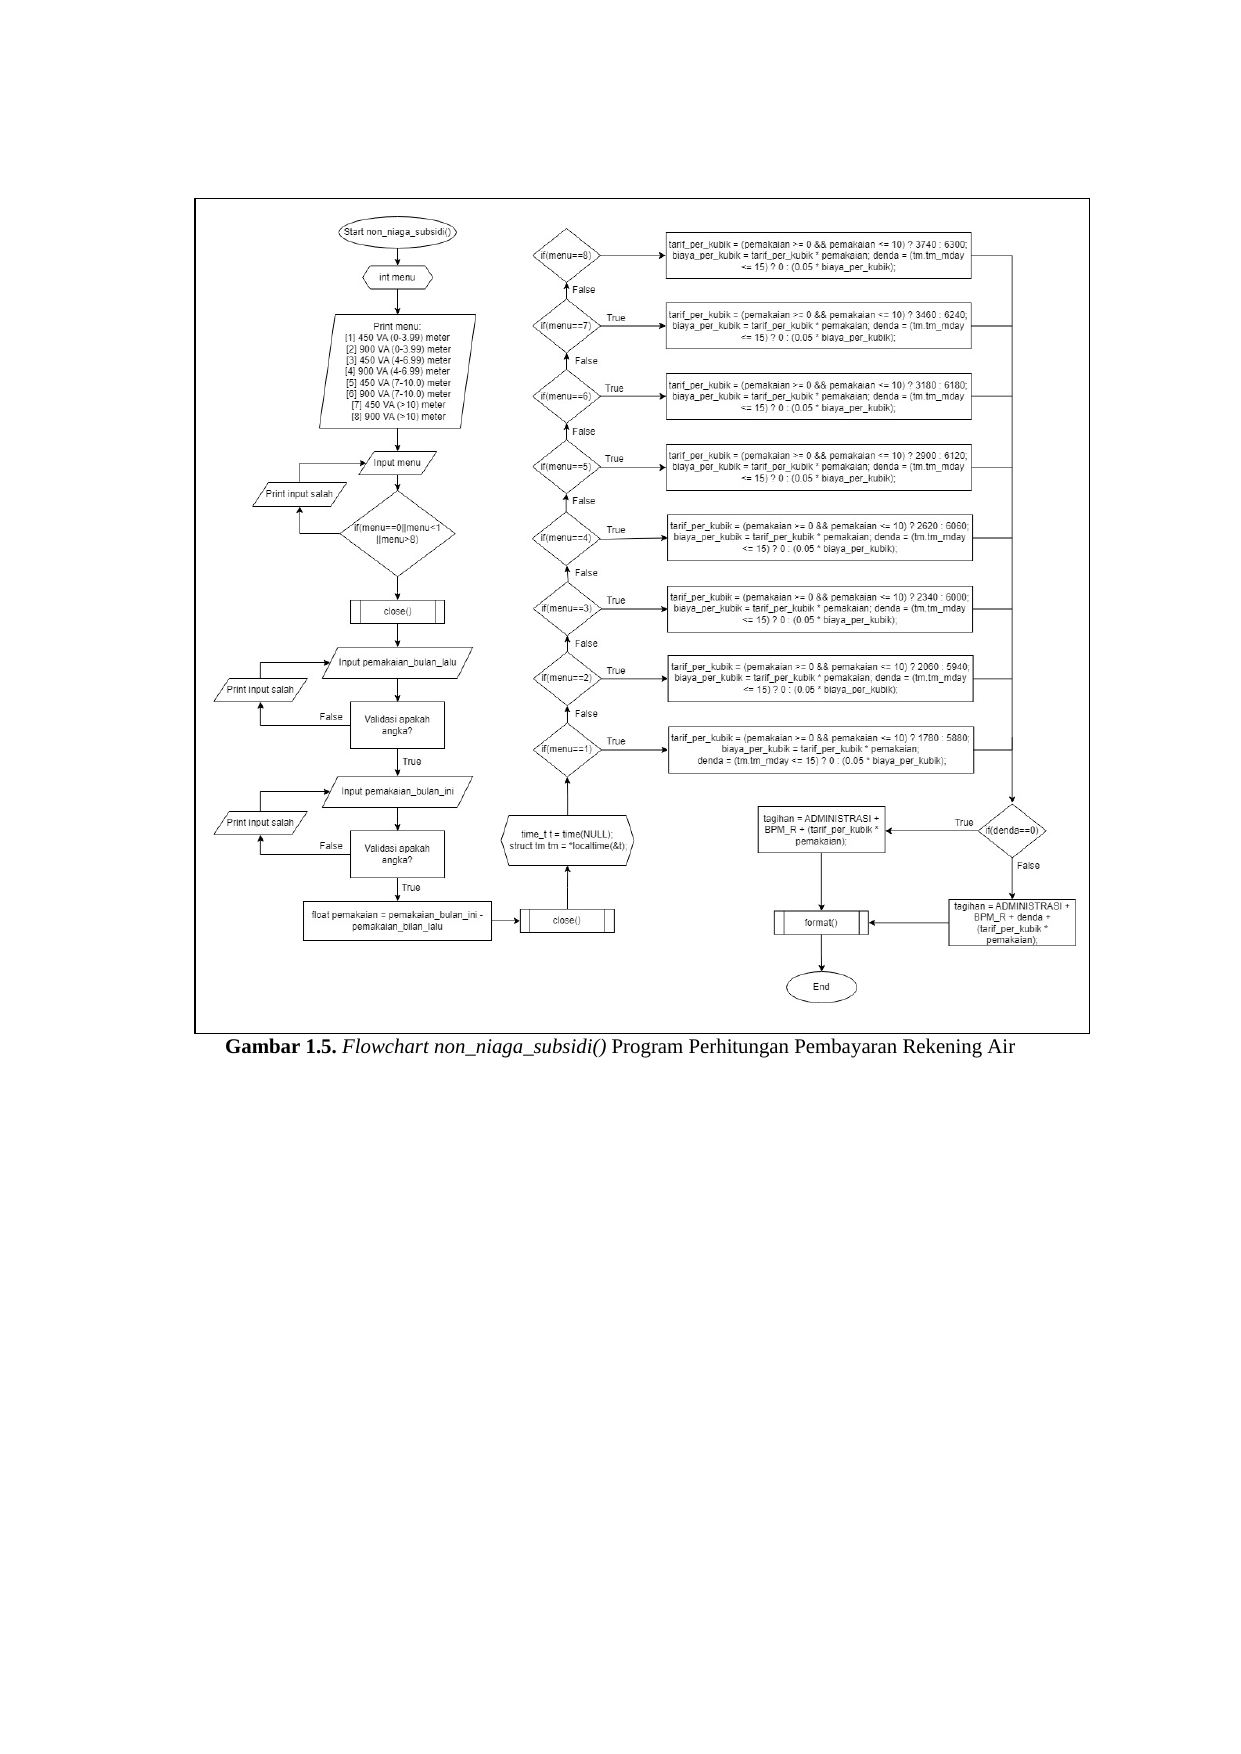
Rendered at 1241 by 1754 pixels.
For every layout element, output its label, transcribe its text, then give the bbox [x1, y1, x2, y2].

text Gambar 1.5. Flowchart non_niaga_subsidi() Program Perhitungan Pembayaran Rekening Air [150, 1033, 1090, 1058]
picture [213, 216, 1076, 1003]
table_header [196, 199, 1089, 1032]
